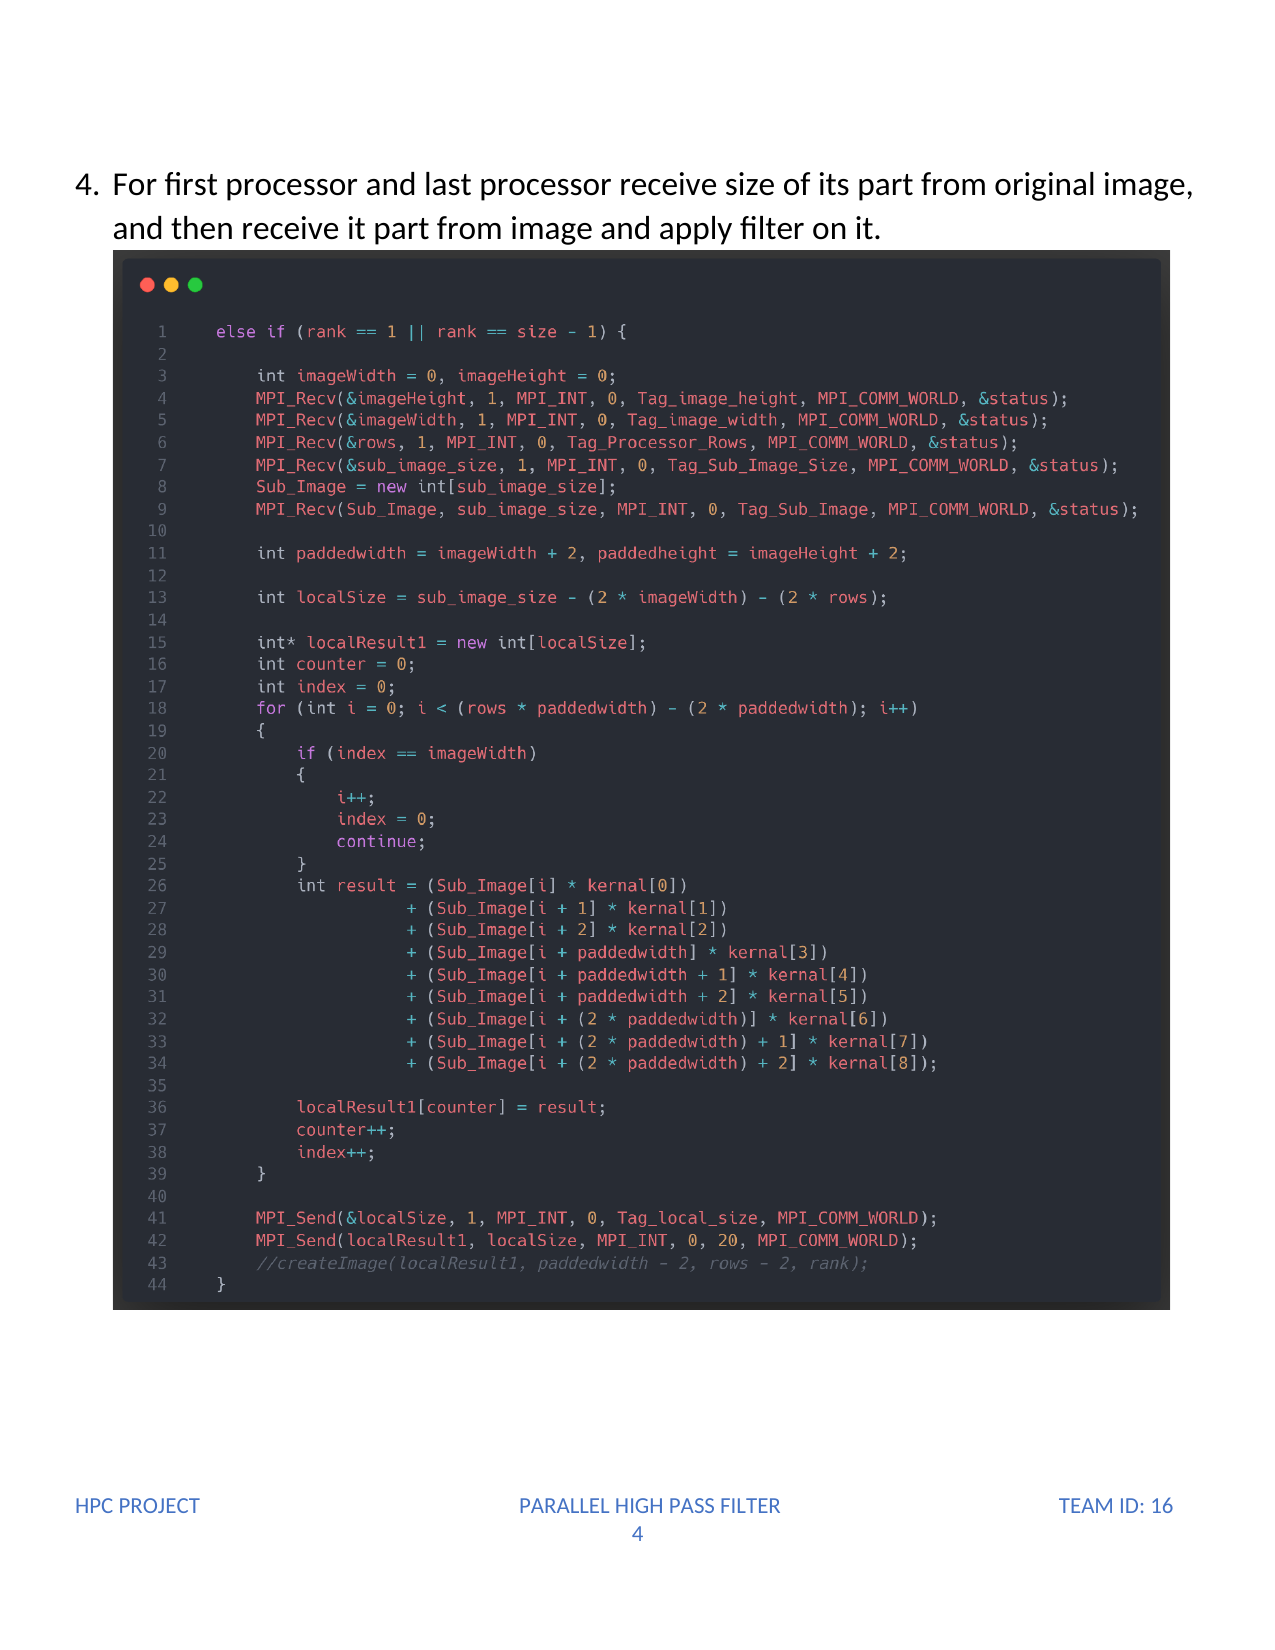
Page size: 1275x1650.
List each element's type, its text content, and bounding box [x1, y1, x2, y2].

list For first processor and last processor receive size of its part from original image, and then receive it part from image and apply filter on it. [75, 163, 1200, 248]
picture [112, 250, 1171, 1310]
